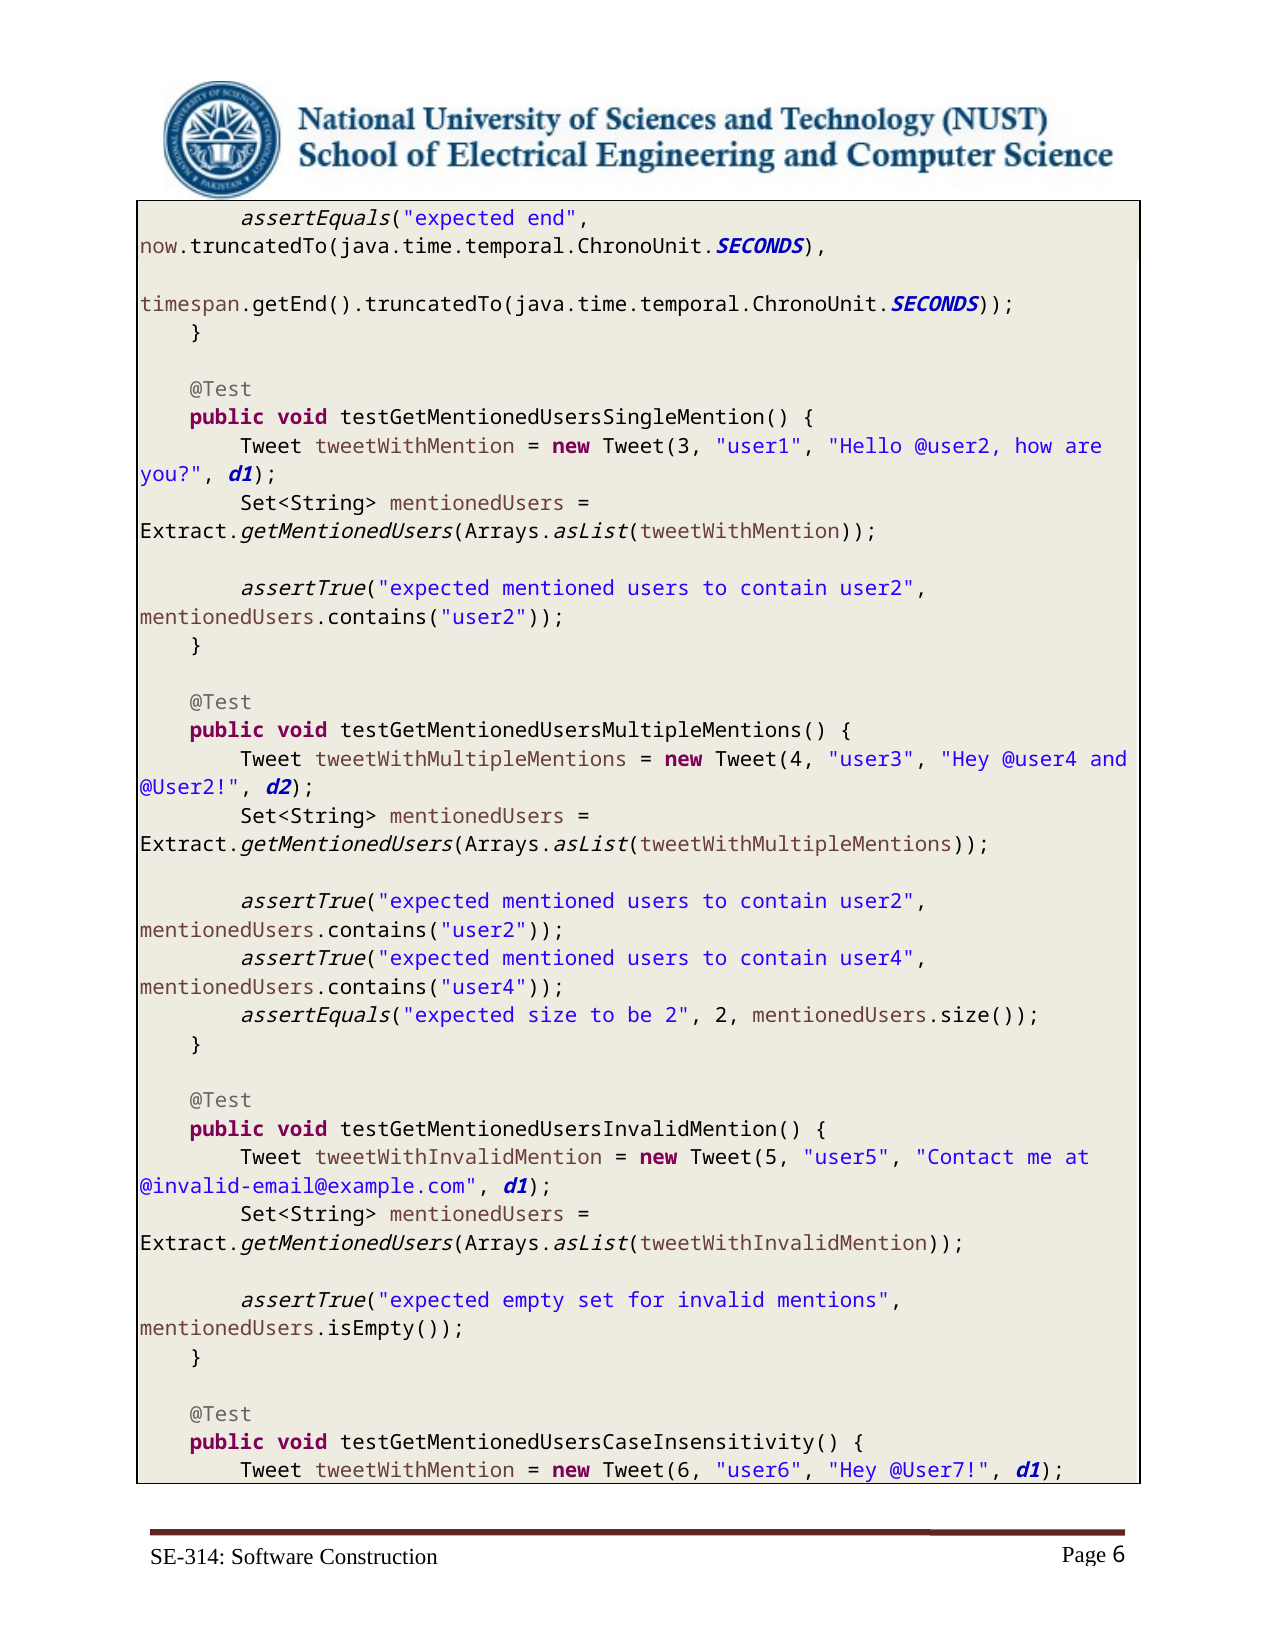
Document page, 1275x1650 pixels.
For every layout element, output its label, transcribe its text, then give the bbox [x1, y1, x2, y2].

text assertEquals("expected end", now.truncatedTo(java.time.temporal.ChronoUnit.SECONDS), [138, 201, 1139, 260]
text assertTrue("expected mentioned users to contain user2", mentionedUsers.contains("user2")); [139, 573, 1137, 630]
text assertTrue("expected empty set for invalid mentions", mentionedUsers.isEmpty()); [139, 1285, 1137, 1342]
text } [139, 317, 1137, 346]
text } [139, 1342, 1137, 1370]
text } [139, 630, 1137, 659]
text public void testGetMentionedUsersCaseInsensitivity() { [139, 1427, 1137, 1456]
text Set<String> mentionedUsers = Extract.getMentionedUsers(Arrays.asList(tweetWithMention)); [139, 488, 1137, 545]
picture [163, 81, 1114, 200]
text public void testGetMentionedUsersSingleMention() { [139, 402, 1137, 431]
text timespan.getEnd().truncatedTo(java.time.temporal.ChronoUnit.SECONDS)); [139, 260, 1137, 317]
text @Test [139, 374, 1137, 402]
text Tweet tweetWithInvalidMention = new Tweet(5, "user5", "Contact me at @invalid-email@example.com", d1); [139, 1142, 1137, 1199]
text Set<String> mentionedUsers = Extract.getMentionedUsers(Arrays.asList(tweetWithInvalidMention)); [139, 1199, 1137, 1256]
text assertTrue("expected mentioned users to contain user4", mentionedUsers.contains("user4")); [139, 943, 1137, 1000]
text Tweet tweetWithMention = new Tweet(6, "user6", "Hey @User7!", d1); [139, 1456, 1137, 1483]
text @Test [139, 1399, 1137, 1427]
text Set<String> mentionedUsers = Extract.getMentionedUsers(Arrays.asList(tweetWithMultipleMentions)); [139, 801, 1137, 858]
text @Test [139, 687, 1137, 716]
text assertEquals("expected size to be 2", 2, mentionedUsers.size()); [139, 1000, 1137, 1029]
text Tweet tweetWithMention = new Tweet(3, "user1", "Hello @user2, how are you?", d1); [139, 431, 1137, 488]
text assertTrue("expected mentioned users to contain user2", mentionedUsers.contains("user2")); [139, 887, 1137, 943]
text Tweet tweetWithMultipleMentions = new Tweet(4, "user3", "Hey @user4 and @User2!", d2); [139, 744, 1137, 801]
text public void testGetMentionedUsersMultipleMentions() { [139, 716, 1137, 744]
text } [139, 1029, 1137, 1057]
text public void testGetMentionedUsersInvalidMention() { [139, 1114, 1137, 1142]
text @Test [139, 1086, 1137, 1114]
